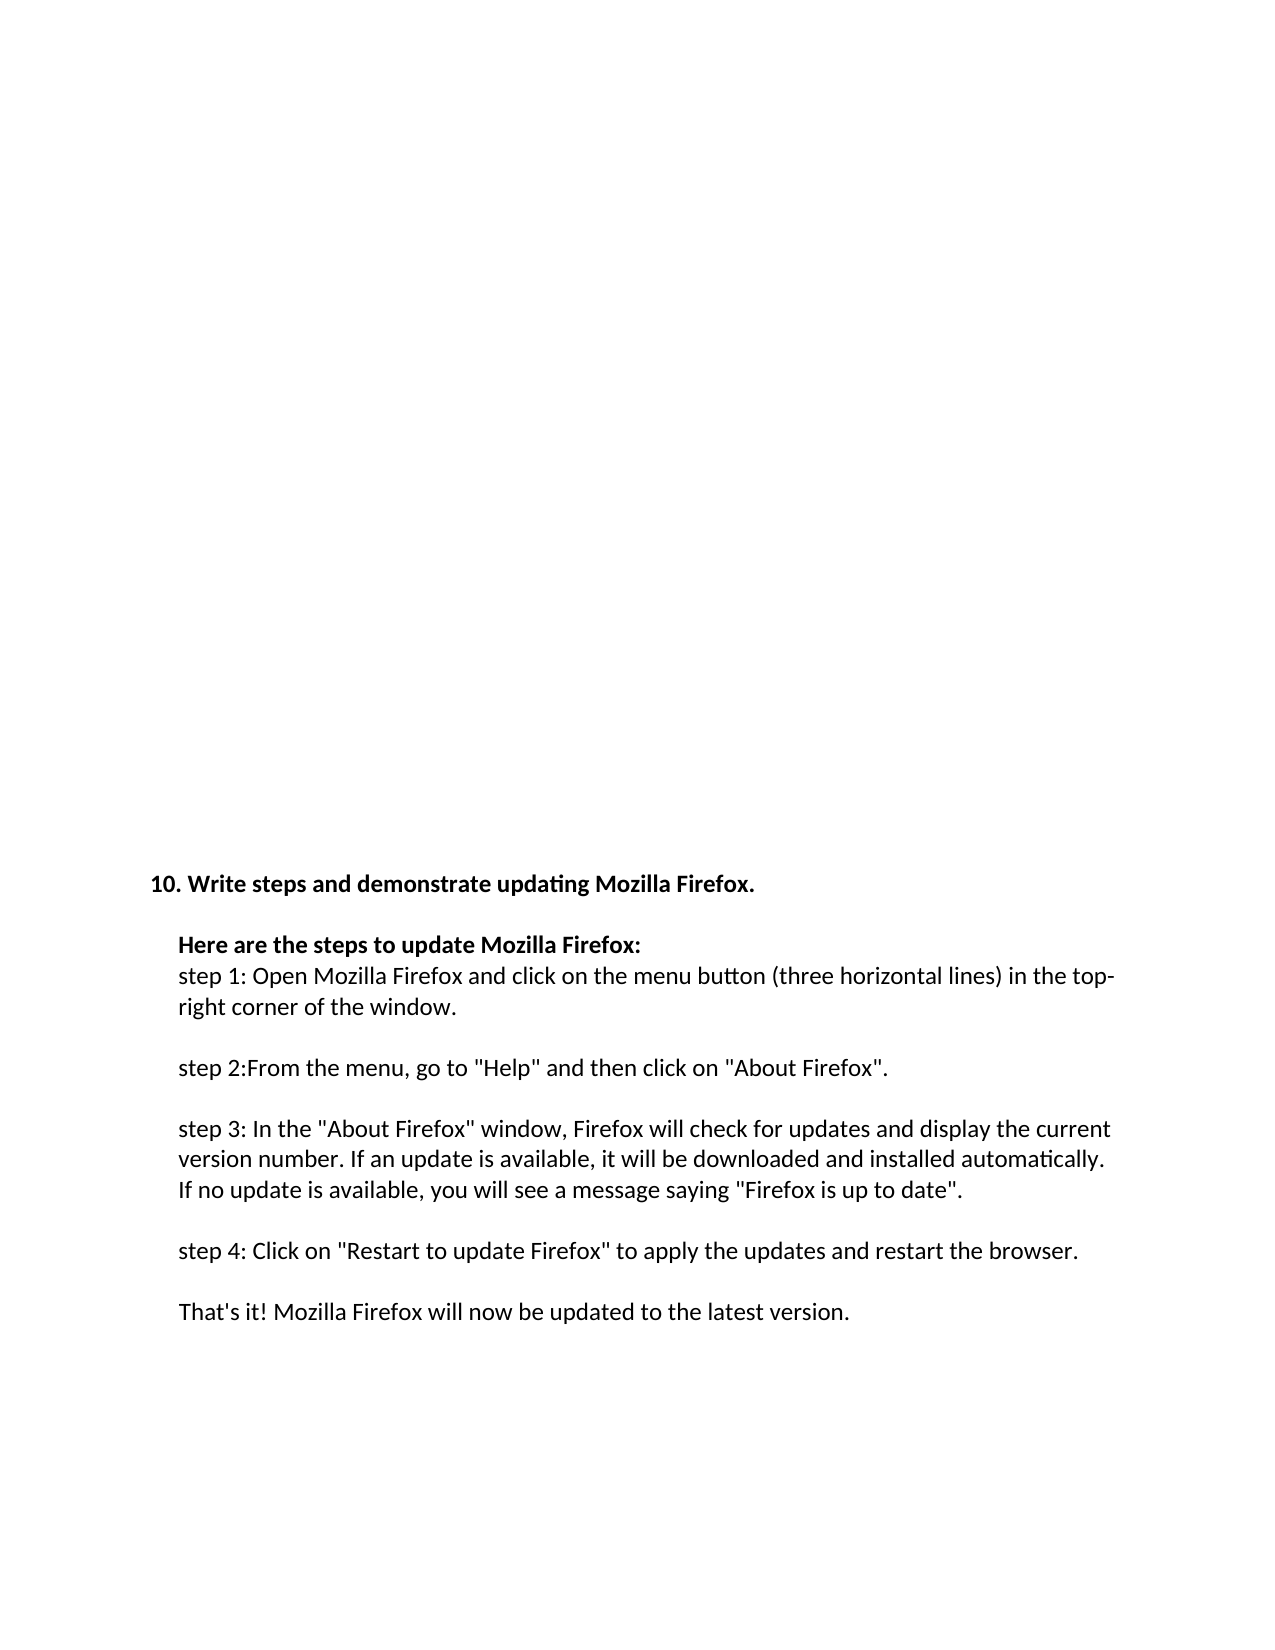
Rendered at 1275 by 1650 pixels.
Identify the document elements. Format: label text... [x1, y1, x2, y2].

text That's it! Mozilla Firefox will now be updated to the latest version. [66, 1296, 1134, 1326]
text step 4: Click on "Restart to update Firefox" to apply the updates and restart the browser. [103, 1235, 1134, 1265]
text step 1: Open Mozilla Firefox and click on the menu button (three horizontal lines) in the top-right corner of the window. [178, 960, 1134, 1021]
text Here are the steps to update Mozilla Firefox: [103, 929, 1134, 960]
text step 2:From the menu, go to "Help" and then click on "About Firefox". [141, 1052, 1134, 1082]
text If no update is available, you will see a message saying "Firefox is up to date". [103, 1174, 1134, 1204]
text step 3: In the "About Firefox" window, Firefox will check for updates and display the current version number. If an update is available, it will be downloaded and installed automatically. [178, 1113, 1134, 1174]
list Write steps and demonstrate updating Mozilla Firefox. [150, 868, 1134, 899]
